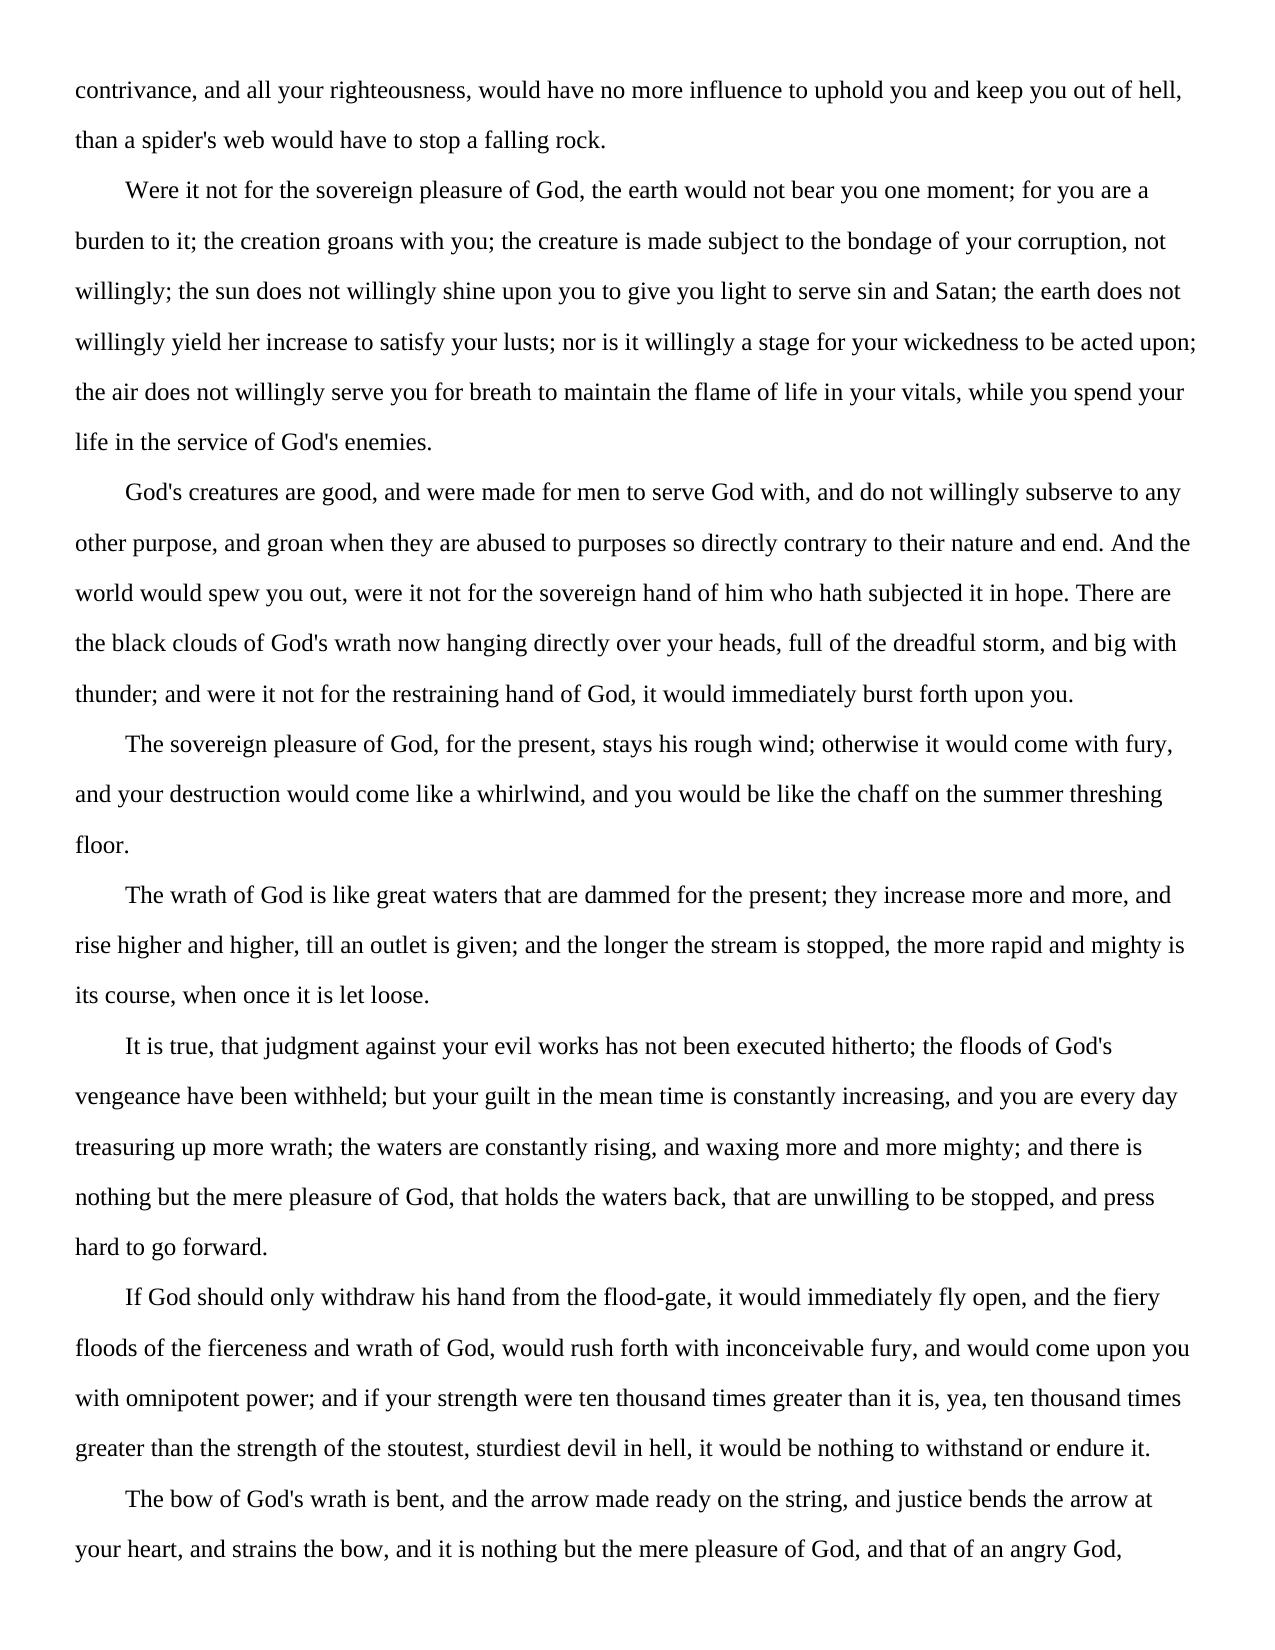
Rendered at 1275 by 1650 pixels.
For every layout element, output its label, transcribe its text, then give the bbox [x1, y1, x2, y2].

text Were it not for the sovereign pleasure of God, the earth would not bear you one moment; for you are a burden to it; the creation groans with you; the creature is made subject to the bondage of your corruption, not willingly; the sun does not willingly shine upon you to give you light to serve sin and Satan; the earth does not willingly yield her increase to satisfy your lusts; nor is it willingly a stage for your wickedness to be acted upon; the air does not willingly serve you for breath to maintain the flame of life in your vitals, while you spend your life in the service of God's enemies. [75, 176, 1200, 456]
text The wrath of God is like great waters that are dammed for the present; they increase more and more, and rise higher and higher, till an outlet is given; and the longer the stream is stopped, the more rapid and mighty is its course, when once it is let loose. [75, 880, 1200, 1009]
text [75, 75, 1200, 154]
text The sovereign pleasure of God, for the present, stays his rough wind; otherwise it would come with fury, and your destruction would come like a whirlwind, and you would be like the chaff on the summer threshing floor. [75, 729, 1200, 858]
text It is true, that judgment against your evil works has not been executed hitherto; the floods of God's vengeance have been withheld; but your guilt in the mean time is constantly increasing, and you are every day treasuring up more wrath; the waters are constantly rising, and waxing more and more mighty; and there is nothing but the mere pleasure of God, that holds the waters back, that are unwilling to be stopped, and press hard to go forward. [75, 1031, 1200, 1261]
text If God should only withdraw his hand from the flood-gate, it would immediately fly open, and the fiery floods of the fierceness and wrath of God, would rush forth with inconceivable fury, and would come upon you with omnipotent power; and if your strength were ten thousand times greater than it is, yea, ten thousand times greater than the strength of the stoutest, sturdiest devil in hell, it would be nothing to withstand or endure it. [75, 1282, 1200, 1462]
text God's creatures are good, and were made for men to serve God with, and do not willingly subserve to any other purpose, and groan when they are abused to purposes so directly contrary to their nature and end. And the world would spew you out, were it not for the sovereign hand of him who hath subjected it in hope. There are the black clouds of God's wrath now hanging directly over your heads, full of the dreadful storm, and big with thunder; and were it not for the restraining hand of God, it would immediately burst forth upon you. [75, 477, 1200, 707]
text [75, 1484, 1200, 1563]
